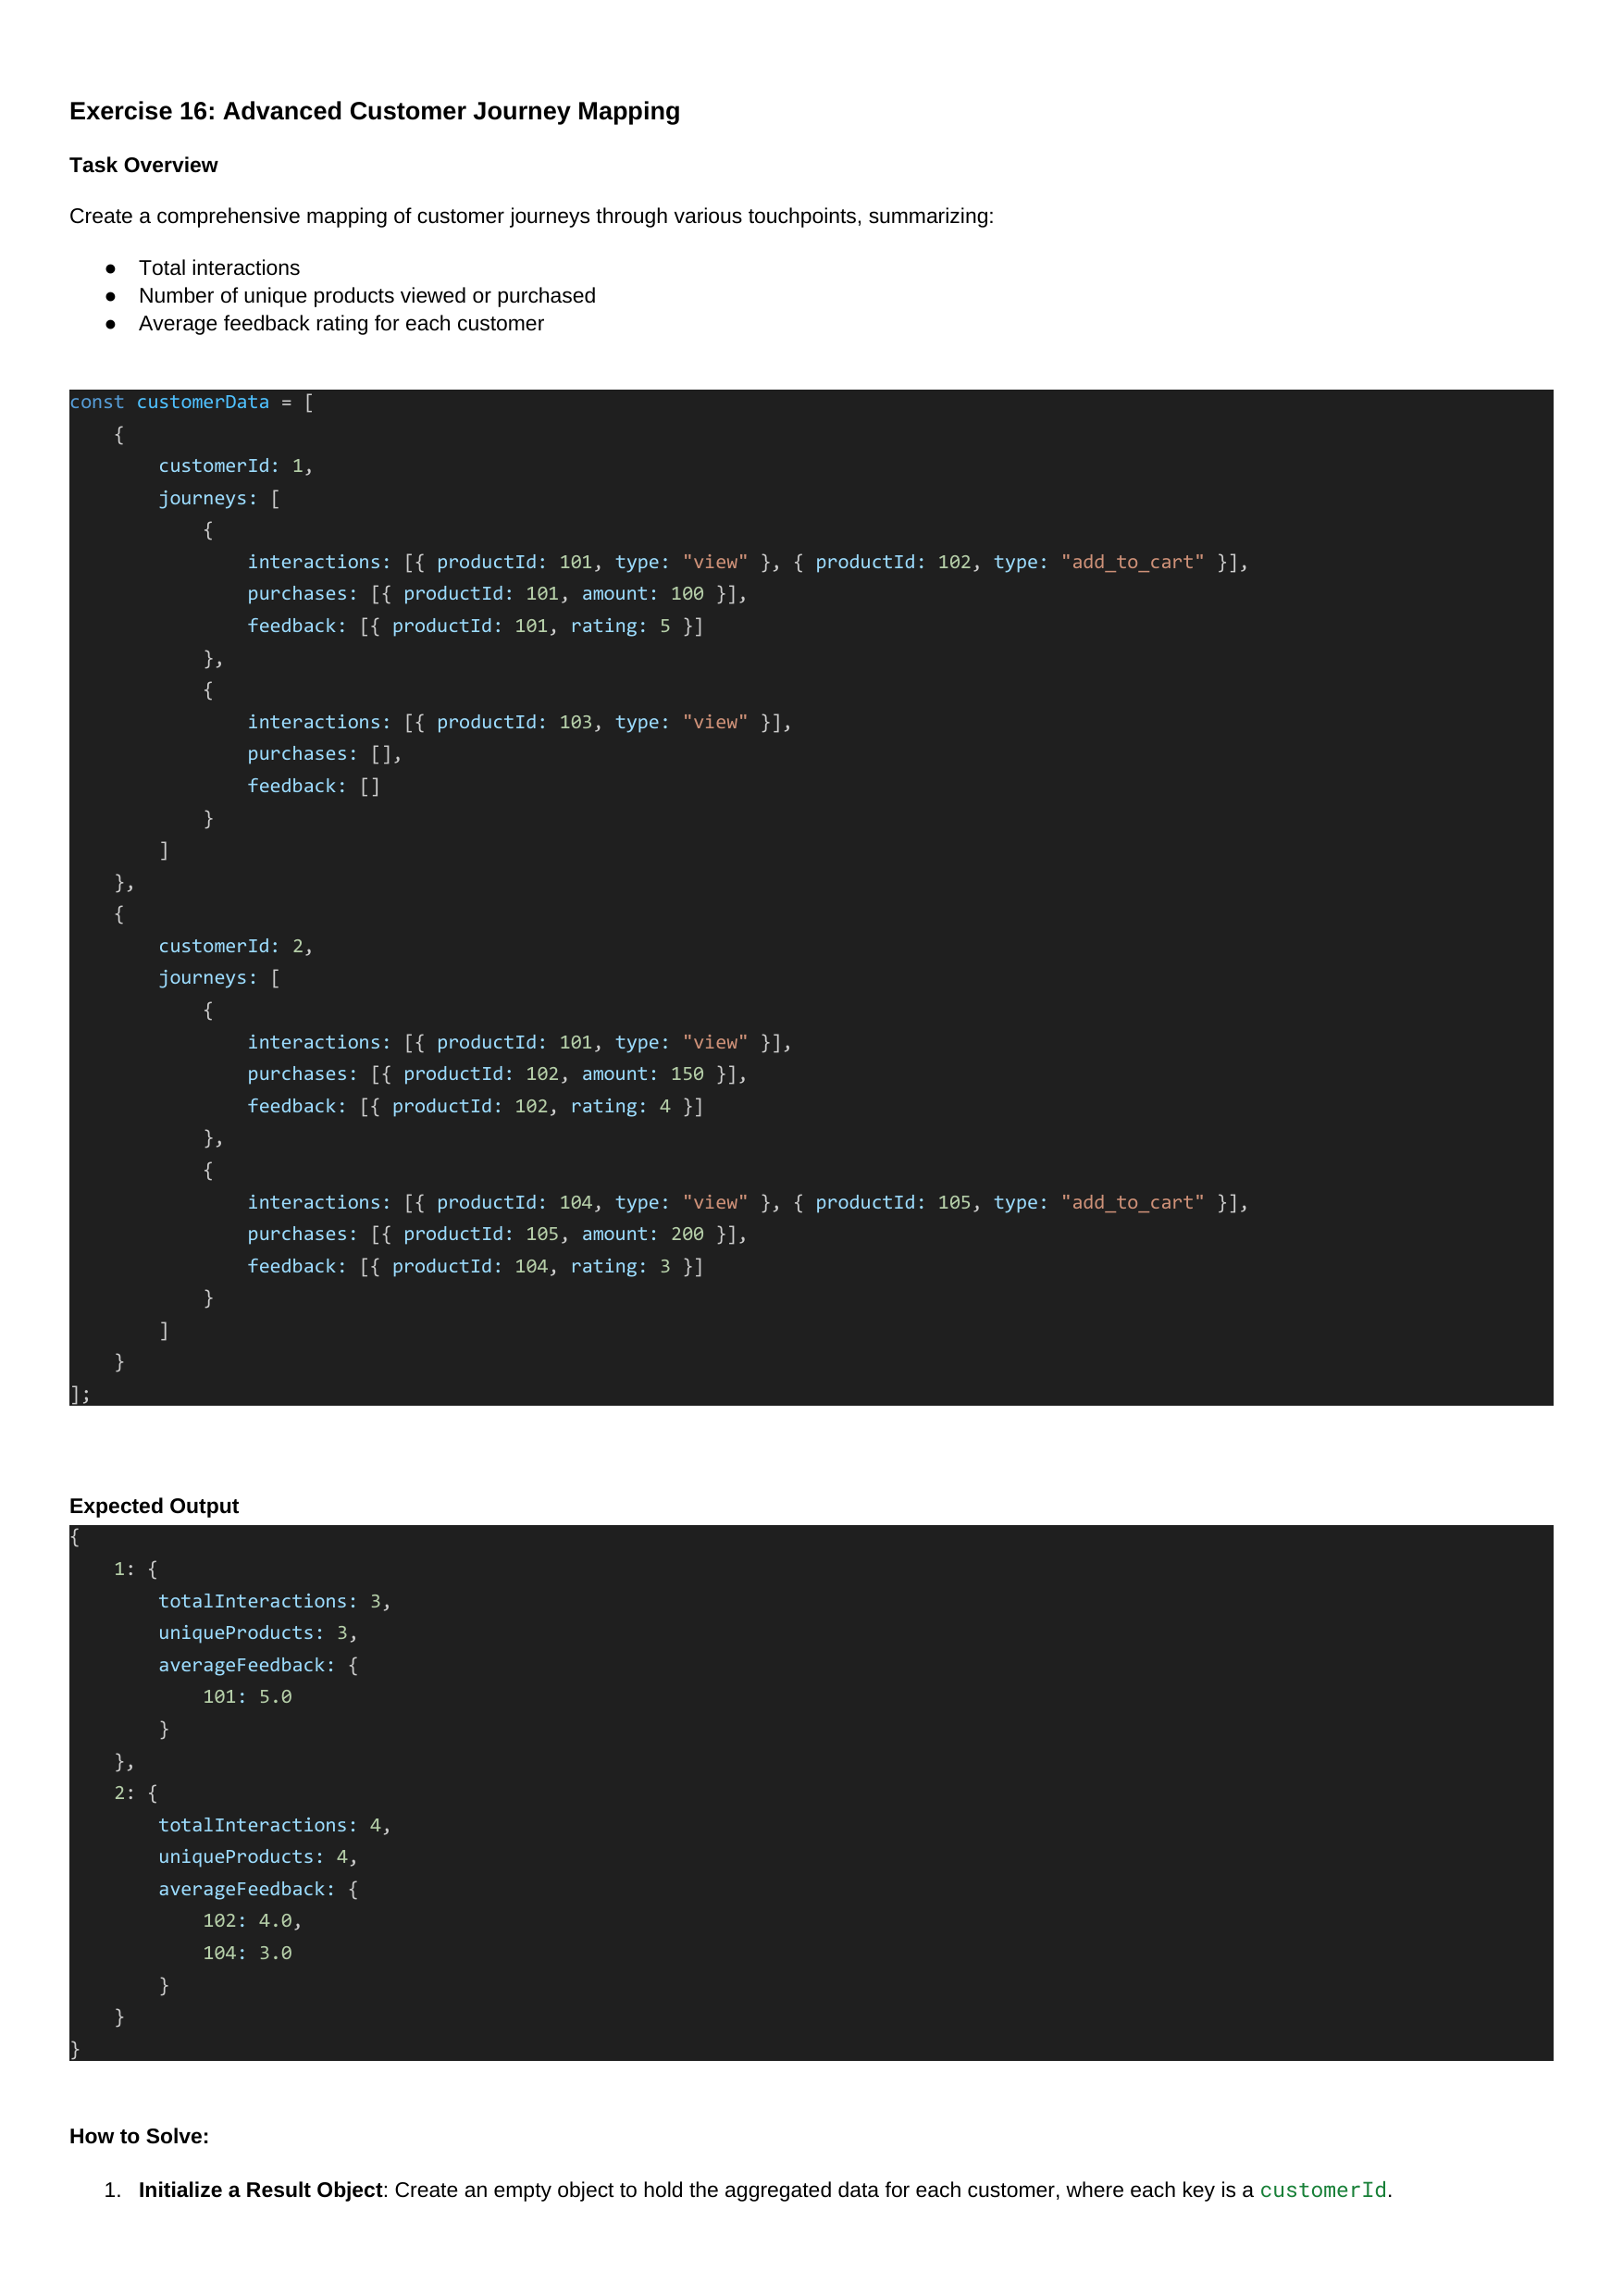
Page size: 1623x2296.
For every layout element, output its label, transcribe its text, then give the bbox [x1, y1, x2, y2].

list Average feedback rating for each customer [104, 311, 1554, 335]
text { [69, 422, 1554, 446]
text interactions: [{ productId: 101, type: "view" }, { productId: 102, type: "add_to_cart" }], [69, 550, 1554, 574]
text } [69, 806, 1554, 830]
text { [69, 518, 1554, 541]
list Number of unique products viewed or purchased [104, 283, 1554, 307]
text interactions: [{ productId: 104, type: "view" }, { productId: 105, type: "add_to_cart" }], [69, 1190, 1554, 1214]
text }, [69, 870, 1554, 894]
text ] [69, 1318, 1554, 1342]
text } [69, 2037, 1554, 2061]
text feedback: [] [69, 774, 1554, 798]
text } [69, 1350, 1554, 1373]
text 102: 4.0, [69, 1909, 1554, 1932]
text customerId: 2, [69, 934, 1554, 958]
text 2: { [69, 1781, 1554, 1805]
subtitle Task Overview [69, 153, 1554, 177]
text } [69, 2005, 1554, 2029]
text { [69, 998, 1554, 1022]
text } [69, 1973, 1554, 1997]
text Create a comprehensive mapping of customer journeys through various touchpoints, summarizing: [69, 204, 1554, 229]
text ]; [69, 1382, 1554, 1406]
text }, [69, 646, 1554, 670]
text purchases: [{ productId: 102, amount: 150 }], [69, 1062, 1554, 1086]
text customerId: 1, [69, 454, 1554, 478]
text journeys: [ [69, 486, 1554, 510]
list Initialize a Result Object: Create an empty object to hold the aggregated data for each customer, where each key is a customerId. [104, 2175, 1554, 2203]
text } [69, 1286, 1554, 1309]
text feedback: [{ productId: 104, rating: 3 }] [69, 1254, 1554, 1278]
text } [69, 1717, 1554, 1741]
text How to Solve: [69, 2124, 1554, 2148]
text ] [69, 838, 1554, 862]
text feedback: [{ productId: 101, rating: 5 }] [69, 614, 1554, 638]
text interactions: [{ productId: 101, type: "view" }], [69, 1030, 1554, 1054]
text averageFeedback: { [69, 1877, 1554, 1901]
text 104: 3.0 [69, 1941, 1554, 1965]
text purchases: [], [69, 742, 1554, 765]
text { [69, 1158, 1554, 1182]
text }, [69, 1126, 1554, 1149]
text purchases: [{ productId: 105, amount: 200 }], [69, 1222, 1554, 1246]
text uniqueProducts: 3, [69, 1621, 1554, 1644]
text interactions: [{ productId: 103, type: "view" }], [69, 710, 1554, 734]
text 1: { [69, 1557, 1554, 1581]
text { [69, 678, 1554, 701]
text uniqueProducts: 4, [69, 1845, 1554, 1868]
text averageFeedback: { [69, 1653, 1554, 1677]
text totalInteractions: 3, [69, 1589, 1554, 1613]
text { [69, 902, 1554, 925]
text totalInteractions: 4, [69, 1813, 1554, 1837]
text feedback: [{ productId: 102, rating: 4 }] [69, 1094, 1554, 1118]
subtitle Exercise 16: Advanced Customer Journey Mapping [69, 96, 1554, 125]
text }, [69, 1749, 1554, 1773]
list Total interactions [104, 255, 1554, 279]
text { [69, 1525, 1554, 1548]
text const customerData = [ [69, 390, 1554, 414]
subtitle Expected Output [69, 1493, 1554, 1518]
text journeys: [ [69, 966, 1554, 989]
text 101: 5.0 [69, 1685, 1554, 1708]
text purchases: [{ productId: 101, amount: 100 }], [69, 582, 1554, 605]
